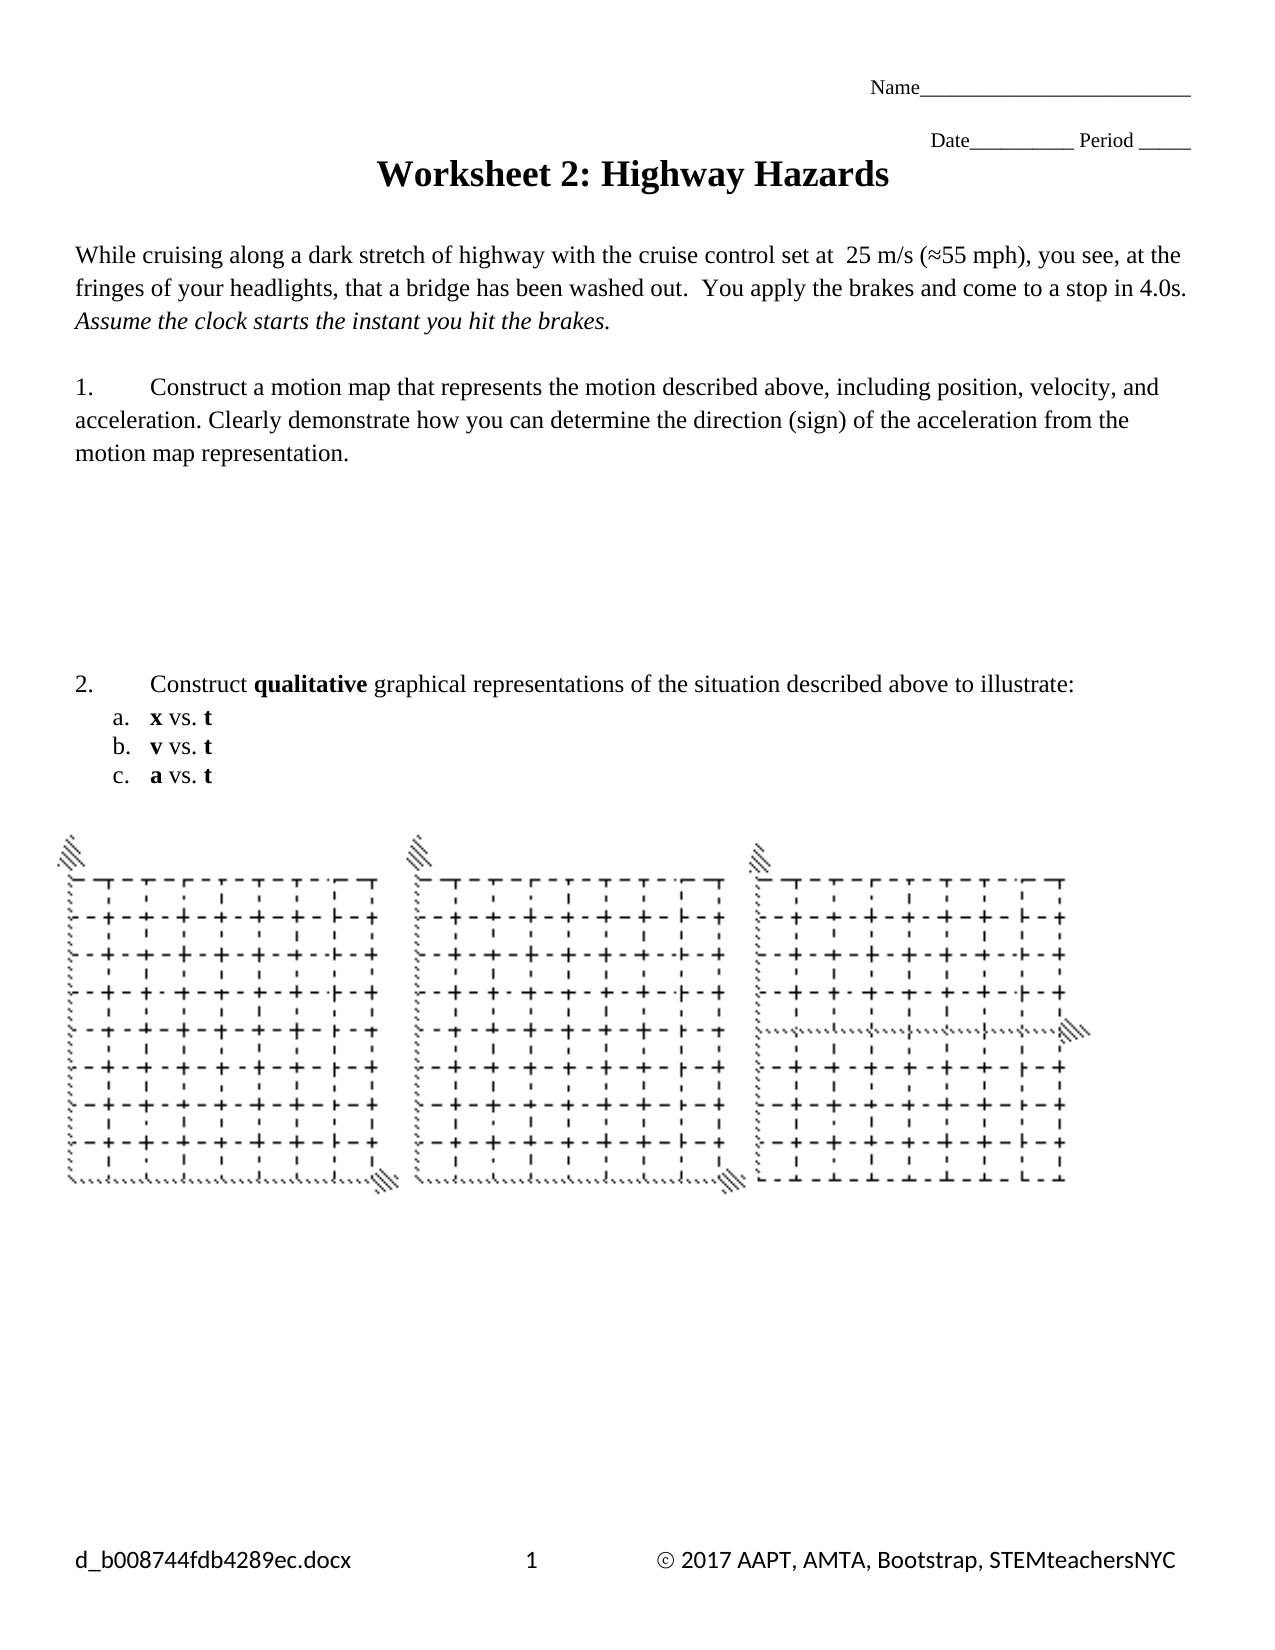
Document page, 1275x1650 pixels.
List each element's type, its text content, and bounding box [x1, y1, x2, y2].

text a. x vs. t [112, 702, 1191, 731]
text c. a vs. t [112, 760, 1191, 788]
text 1. Construct a motion map that represents the motion described above, including position, velocity, and acceleration. Clearly demonstrate how you can determine the direction (sign) of the acceleration from the motion map representation. [75, 372, 1191, 467]
text b. v vs. t [112, 731, 1191, 760]
picture [56, 821, 1100, 1209]
text While cruising along a dark stretch of highway with the cruise control set at 25 m/s (≈55 mph), you see, at the fringes of your headlights, that a bridge has been washed out. You apply the brakes and come to a stop in 4.0s. Assume the clock starts the instant you hit the brakes. [75, 240, 1191, 335]
text 2. Construct qualitative graphical representations of the situation described above to illustrate: [75, 669, 1191, 698]
text Worksheet 2: Highway Hazards [75, 152, 1191, 195]
